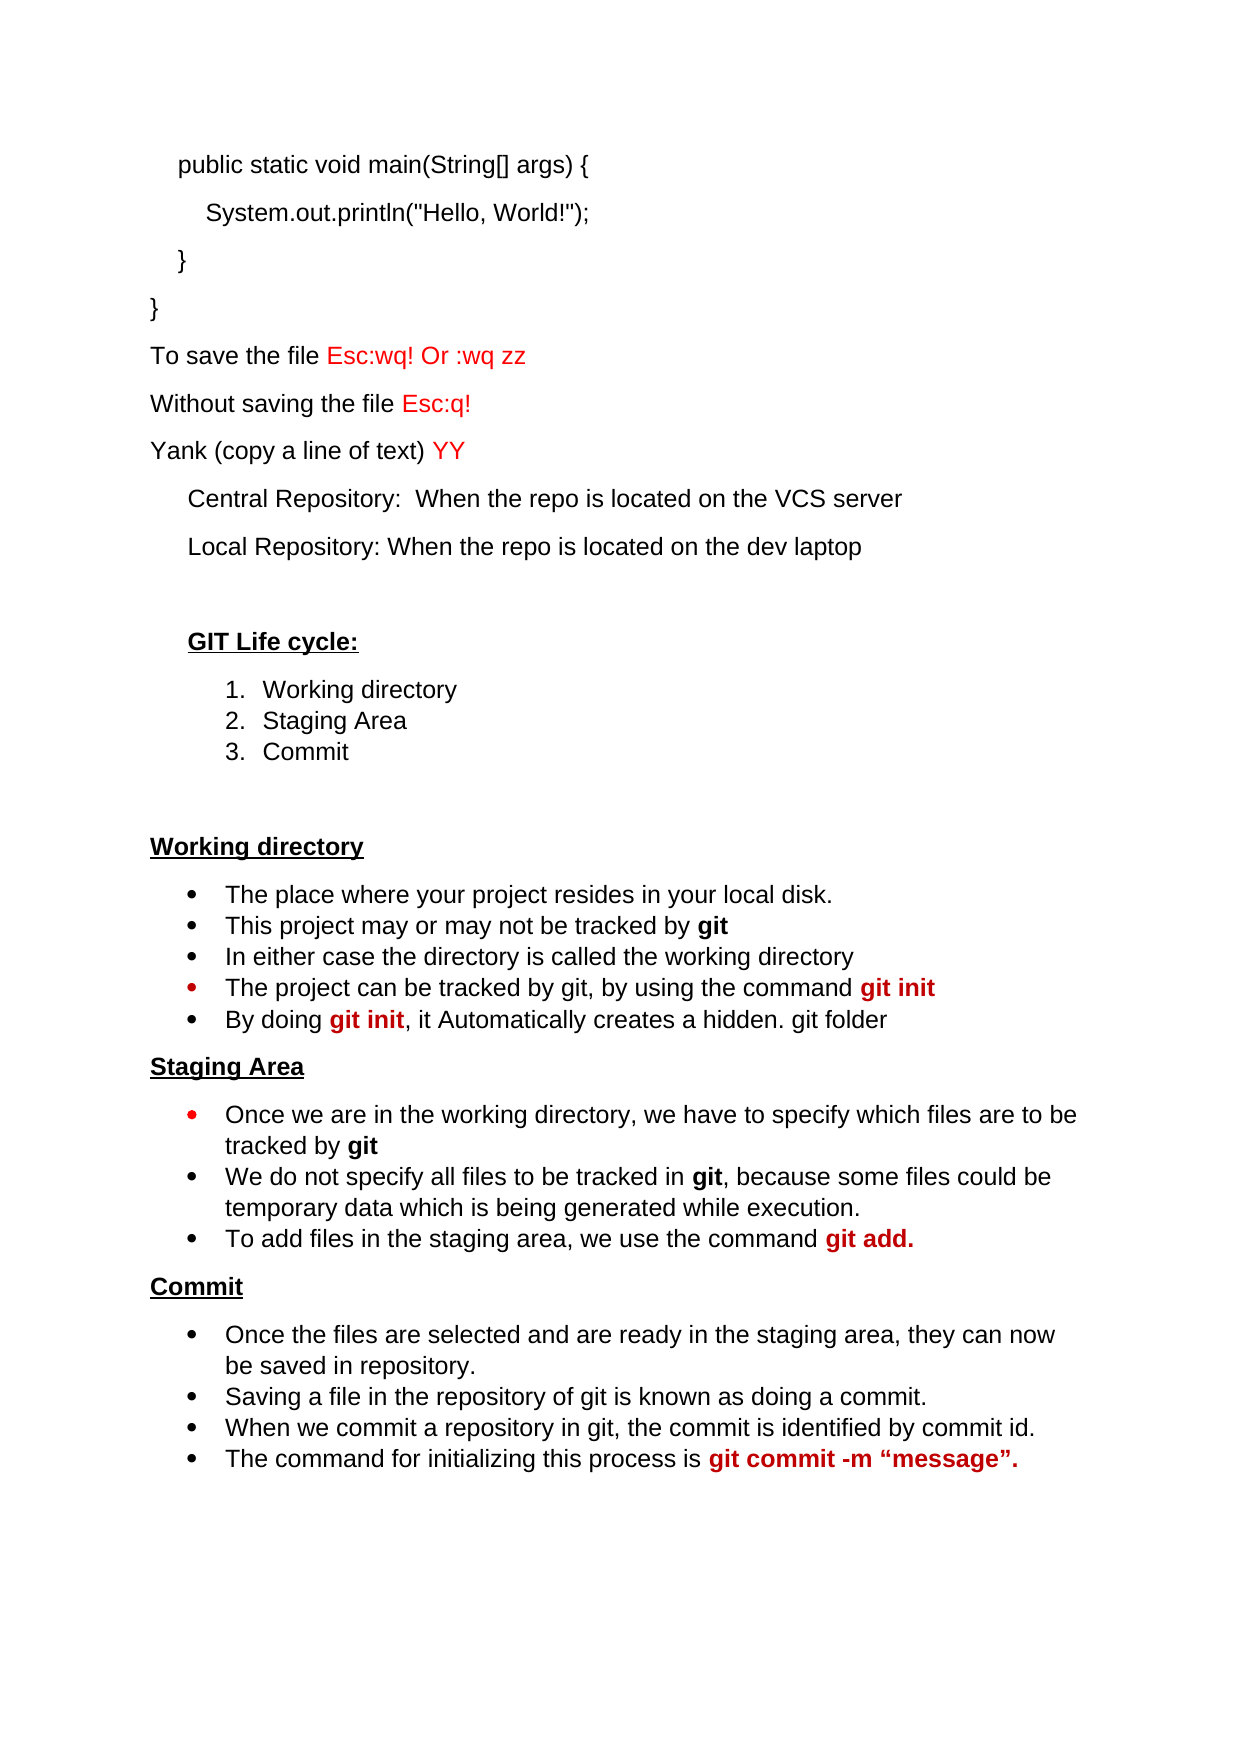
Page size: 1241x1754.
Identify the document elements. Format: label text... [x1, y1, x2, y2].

text Staging Area [150, 1052, 1090, 1081]
list When we commit a repository in git, the commit is identified by commit id. [187, 1413, 1090, 1442]
text Local Repository: When the repo is located on the dev laptop [187, 532, 1090, 560]
list We do not specify all files to be tracked in git, because some files could be temporary data which is being generated while execution. [187, 1162, 1090, 1222]
text To save the file Esc:wq! Or :wq zz [150, 341, 1090, 369]
text Central Repository: When the repo is located on the VCS server [187, 484, 1090, 513]
text } [150, 245, 1090, 274]
text Working directory [150, 832, 1090, 861]
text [150, 150, 1090, 179]
list Saving a file in the repository of git is known as doing a commit. [187, 1382, 1090, 1411]
list In either case the directory is called the working directory [187, 942, 1090, 971]
list The project can be tracked by git, by using the command git init [187, 973, 1090, 1002]
list Commit [225, 737, 1090, 766]
list The command for initializing this process is git commit -m “message”. [187, 1444, 1090, 1473]
text } [150, 293, 1090, 322]
list Working directory [225, 675, 1090, 703]
list Once the files are selected and are ready in the staging area, they can now be saved in repository. [187, 1320, 1090, 1380]
text GIT Life cycle: [187, 627, 1090, 656]
list This project may or may not be tracked by git [187, 911, 1090, 940]
text System.out.println("Hello, World!"); [150, 198, 1090, 226]
list To add files in the staging area, we use the command git add. [187, 1224, 1090, 1253]
list The place where your project resides in your local disk. [187, 880, 1090, 909]
text Commit [150, 1272, 1090, 1301]
text Without saving the file Esc:q! [150, 388, 1090, 417]
list By doing git init, it Automatically creates a hidden. git folder [187, 1004, 1090, 1033]
text Yank (copy a line of text) YY [150, 436, 1090, 465]
list Staging Area [225, 706, 1090, 734]
list Once we are in the working directory, we have to specify which files are to be tracked by git [187, 1100, 1090, 1160]
